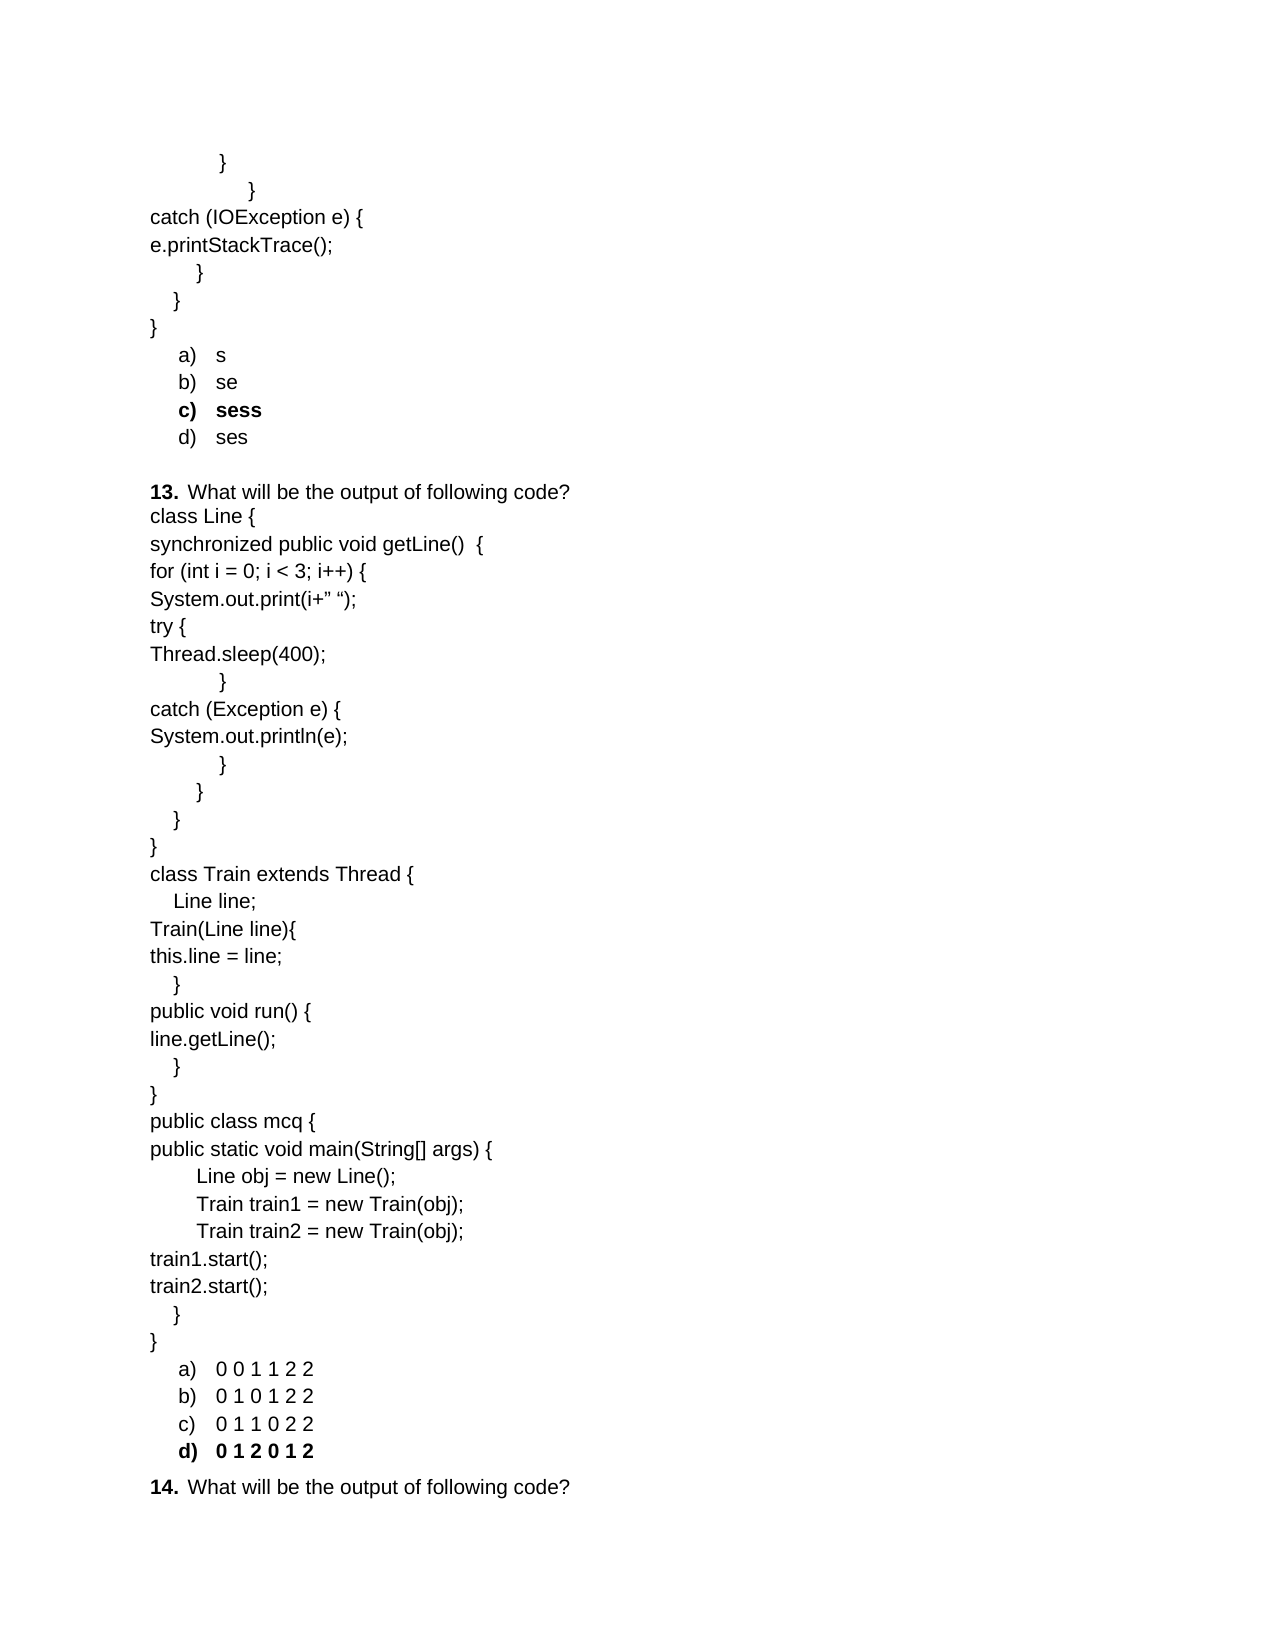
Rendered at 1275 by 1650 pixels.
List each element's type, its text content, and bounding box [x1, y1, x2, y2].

text this.line = line; [150, 944, 1125, 968]
text } [150, 1081, 1125, 1105]
text Train train1 = new Train(obj); [150, 1191, 1125, 1215]
text } [150, 1329, 1125, 1353]
text Train train2 = new Train(obj); [150, 1219, 1125, 1243]
text for (int i = 0; i < 3; i++) { [150, 559, 1125, 583]
text public class mcq { [150, 1109, 1125, 1133]
text train2.start(); [150, 1274, 1125, 1298]
text Train(Line line){ [150, 916, 1125, 940]
text } [150, 315, 1125, 339]
list 0 0 1 1 2 2 [178, 1356, 1125, 1380]
list What will be the output of following code? [150, 480, 1125, 504]
text } [150, 834, 1125, 858]
list ses [178, 425, 1125, 449]
list se [178, 370, 1125, 394]
text } [150, 260, 1125, 284]
list What will be the output of following code? [150, 1475, 1125, 1499]
text Line obj = new Line(); [150, 1164, 1125, 1188]
text } [150, 1054, 1125, 1078]
list sess [178, 397, 1125, 421]
text } [150, 806, 1125, 830]
text System.out.println(e); [150, 724, 1125, 748]
text Line line; [150, 889, 1125, 913]
list s [178, 342, 1125, 366]
text catch (Exception e) { [150, 696, 1125, 720]
text } [150, 150, 1125, 174]
text catch (IOException e) { [150, 205, 1125, 229]
list 0 1 1 0 2 2 [178, 1411, 1125, 1435]
text } [150, 1301, 1125, 1325]
text class Line { [150, 504, 1125, 528]
text } [150, 971, 1125, 995]
text } [150, 287, 1125, 311]
text public void run() { [150, 999, 1125, 1023]
text public static void main(String[] args) { [150, 1136, 1125, 1160]
text System.out.print(i+” “); [150, 586, 1125, 610]
text } [150, 751, 1125, 775]
text Thread.sleep(400); [150, 641, 1125, 665]
text train1.start(); [150, 1246, 1125, 1270]
list 0 1 0 1 2 2 [178, 1384, 1125, 1408]
text line.getLine(); [150, 1026, 1125, 1050]
text } [150, 669, 1125, 693]
text } [150, 177, 1125, 201]
text class Train extends Thread { [150, 861, 1125, 885]
text synchronized public void getLine() { [150, 531, 1125, 555]
text e.printStackTrace(); [150, 232, 1125, 256]
text try { [150, 614, 1125, 638]
text } [150, 779, 1125, 803]
list 0 1 2 0 1 2 [178, 1439, 1125, 1463]
